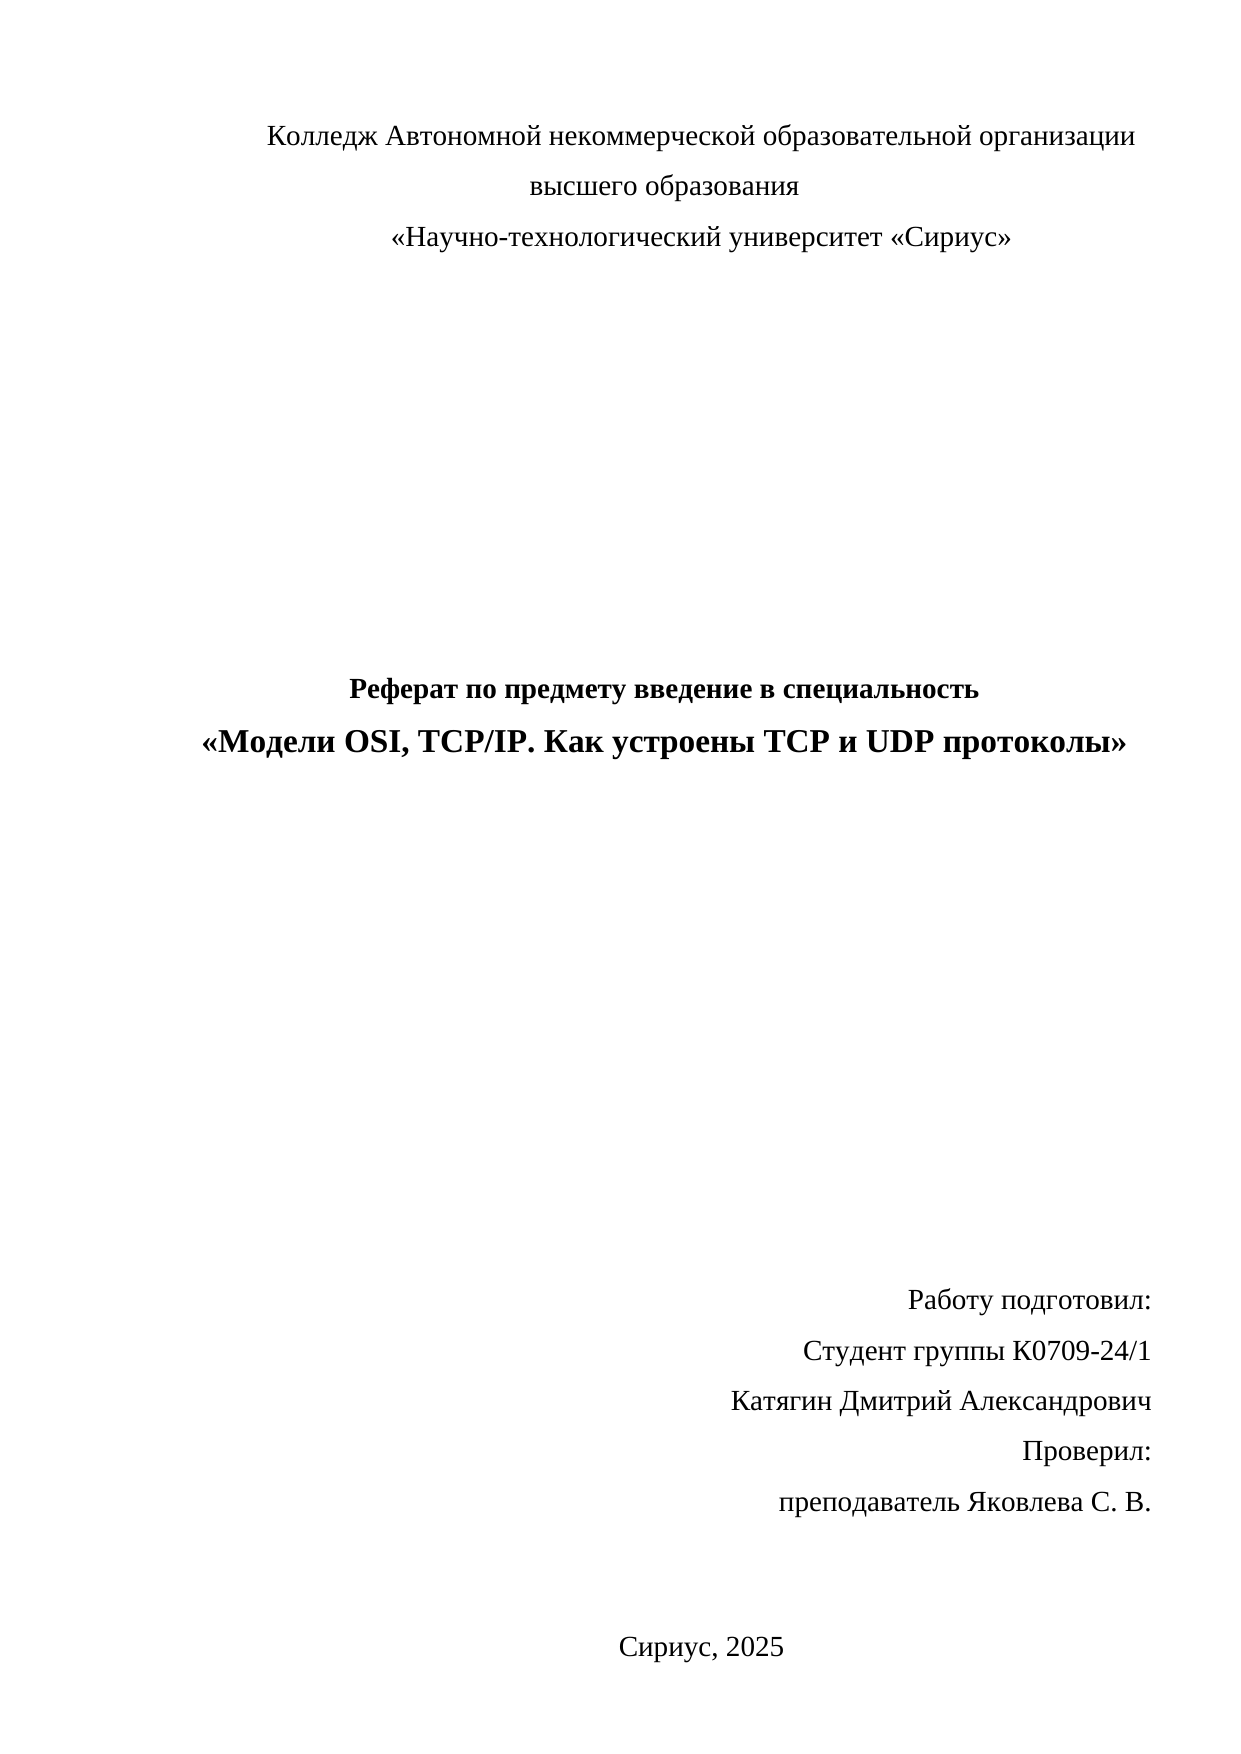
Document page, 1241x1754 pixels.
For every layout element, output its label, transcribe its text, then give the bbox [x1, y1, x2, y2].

text Студент группы К0709-24/1 [177, 1333, 1152, 1366]
title «Модели OSI, TCP/IP. Как устроены TCP и UDP протоколы» [177, 722, 1152, 760]
text преподаватель Яковлева С. В. [177, 1484, 1152, 1517]
text Проверил: [177, 1433, 1152, 1467]
text Работу подготовил: [177, 1282, 1152, 1316]
text Катягин Дмитрий Александрович [177, 1383, 1152, 1417]
text Колледж Автономной некоммерческой образовательной организации высшего образования [177, 118, 1152, 202]
text «‎Научно-технологический университет «Сириус»‎ [177, 219, 1152, 252]
text Реферат по предмету введение в специальность [177, 671, 1152, 705]
